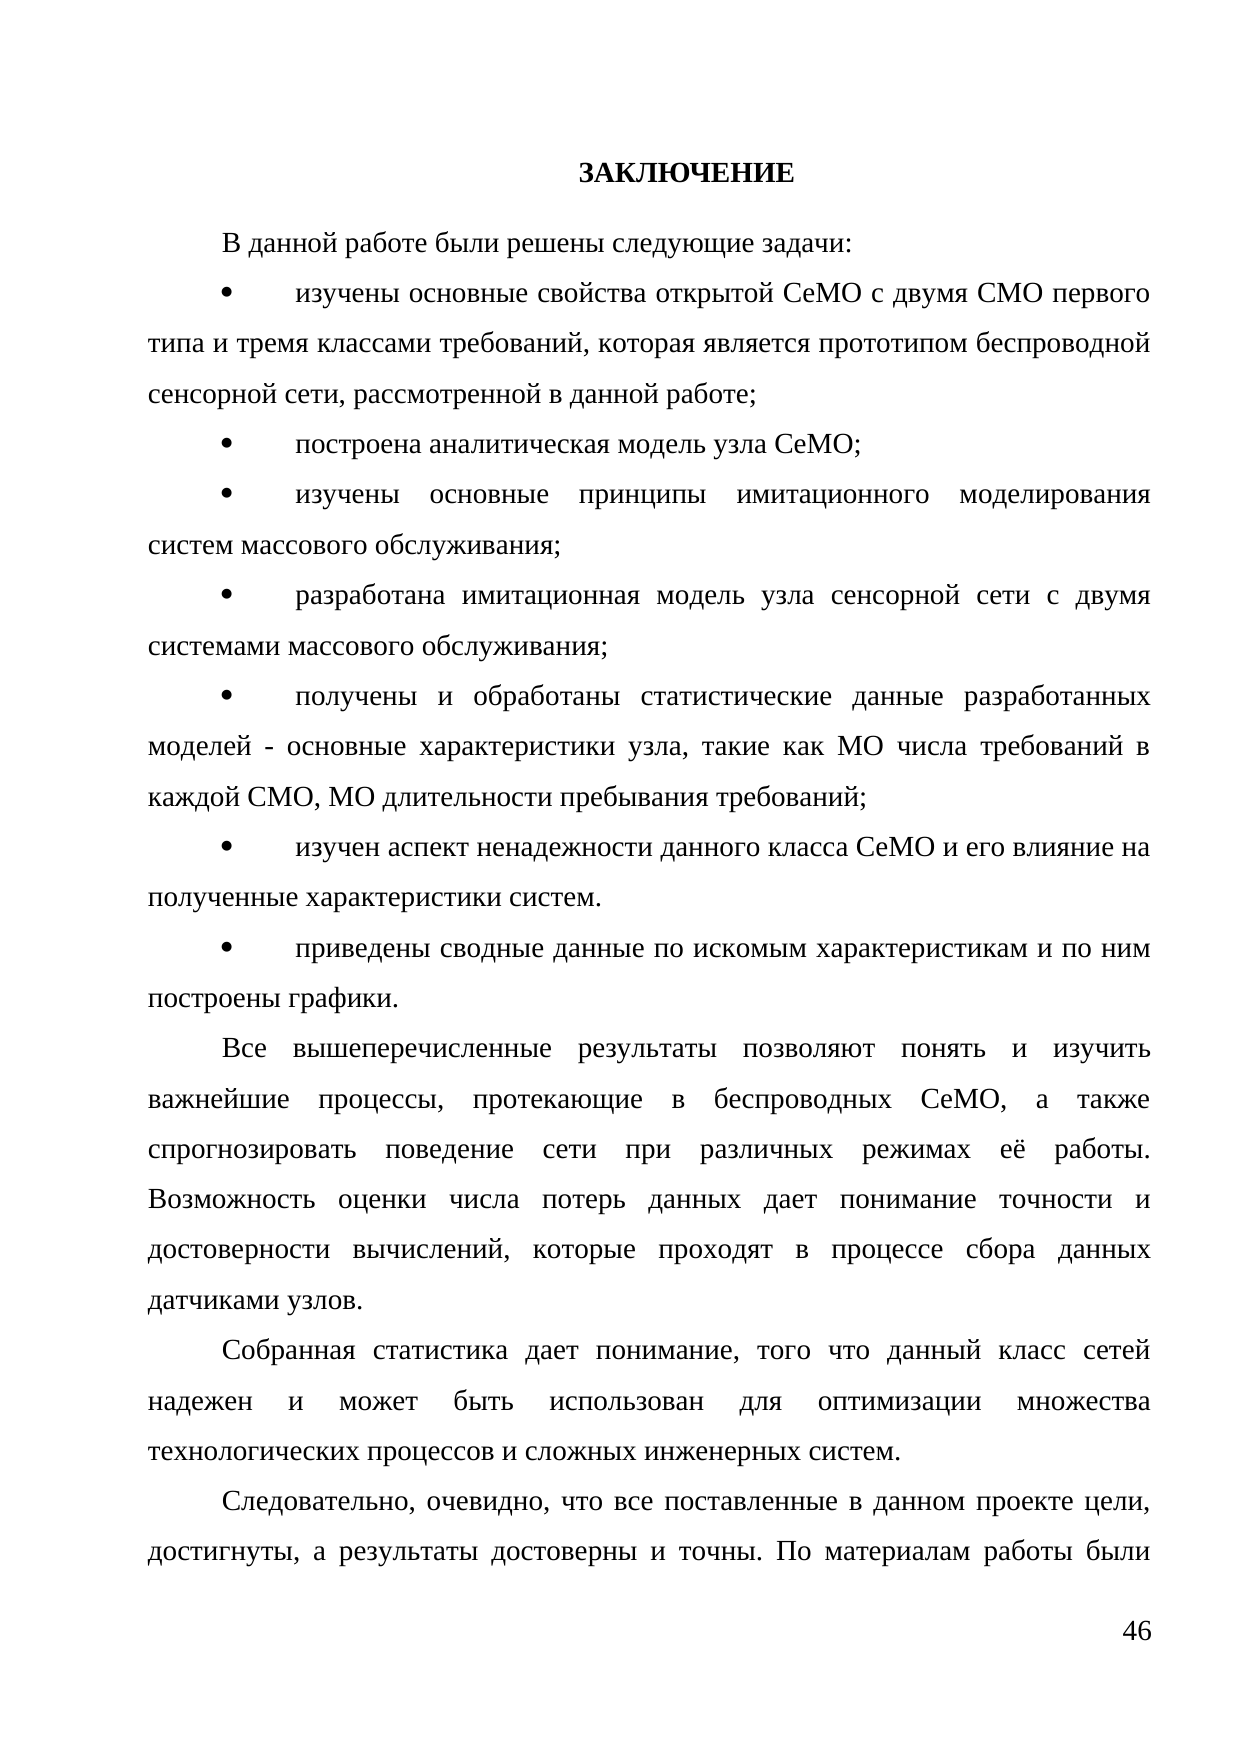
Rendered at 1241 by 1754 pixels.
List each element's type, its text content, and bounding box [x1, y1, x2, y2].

text Собранная статистика дает понимание, того что данный класс сетей надежен и может быть использован для оптимизации множества технологических процессов и сложных инженерных систем. [148, 1332, 1152, 1466]
subtitle ЗАКЛЮЧЕНИЕ [148, 156, 1152, 189]
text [148, 1483, 1152, 1567]
text В данной работе были решены следующие задачи: [148, 225, 1152, 258]
text Все вышеперечисленные результаты позволяют понять и изучить важнейшие процессы, протекающие в беспроводных СеМО, а также спрогнозировать поведение сети при различных режимах её работы. Возможность оценки числа потерь данных дает понимание точности и достоверности вычислений, которые проходят в процессе сбора данных датчиками узлов. [148, 1030, 1152, 1316]
list разработана имитационная модель узла сенсорной сети с двумя системами массового обслуживания; [148, 577, 1152, 661]
list построена аналитическая модель узла СеМО; [148, 426, 1152, 460]
list приведены сводные данные по искомым характеристикам и по ним построены графики. [148, 930, 1152, 1014]
list изучены основные принципы имитационного моделирования систем массового обслуживания; [148, 476, 1152, 560]
list получены и обработаны статистические данные разработанных моделей - основные характеристики узла, такие как МО числа требований в каждой СМО, МО длительности пребывания требований; [148, 678, 1152, 812]
list изучен аспект ненадежности данного класса СеМО и его влияние на полученные характеристики систем. [148, 829, 1152, 913]
list изучены основные свойства открытой СеМО с двумя СМО первого типа и тремя классами требований, которая является прототипом беспроводной сенсорной сети, рассмотренной в данной работе; [148, 275, 1152, 409]
